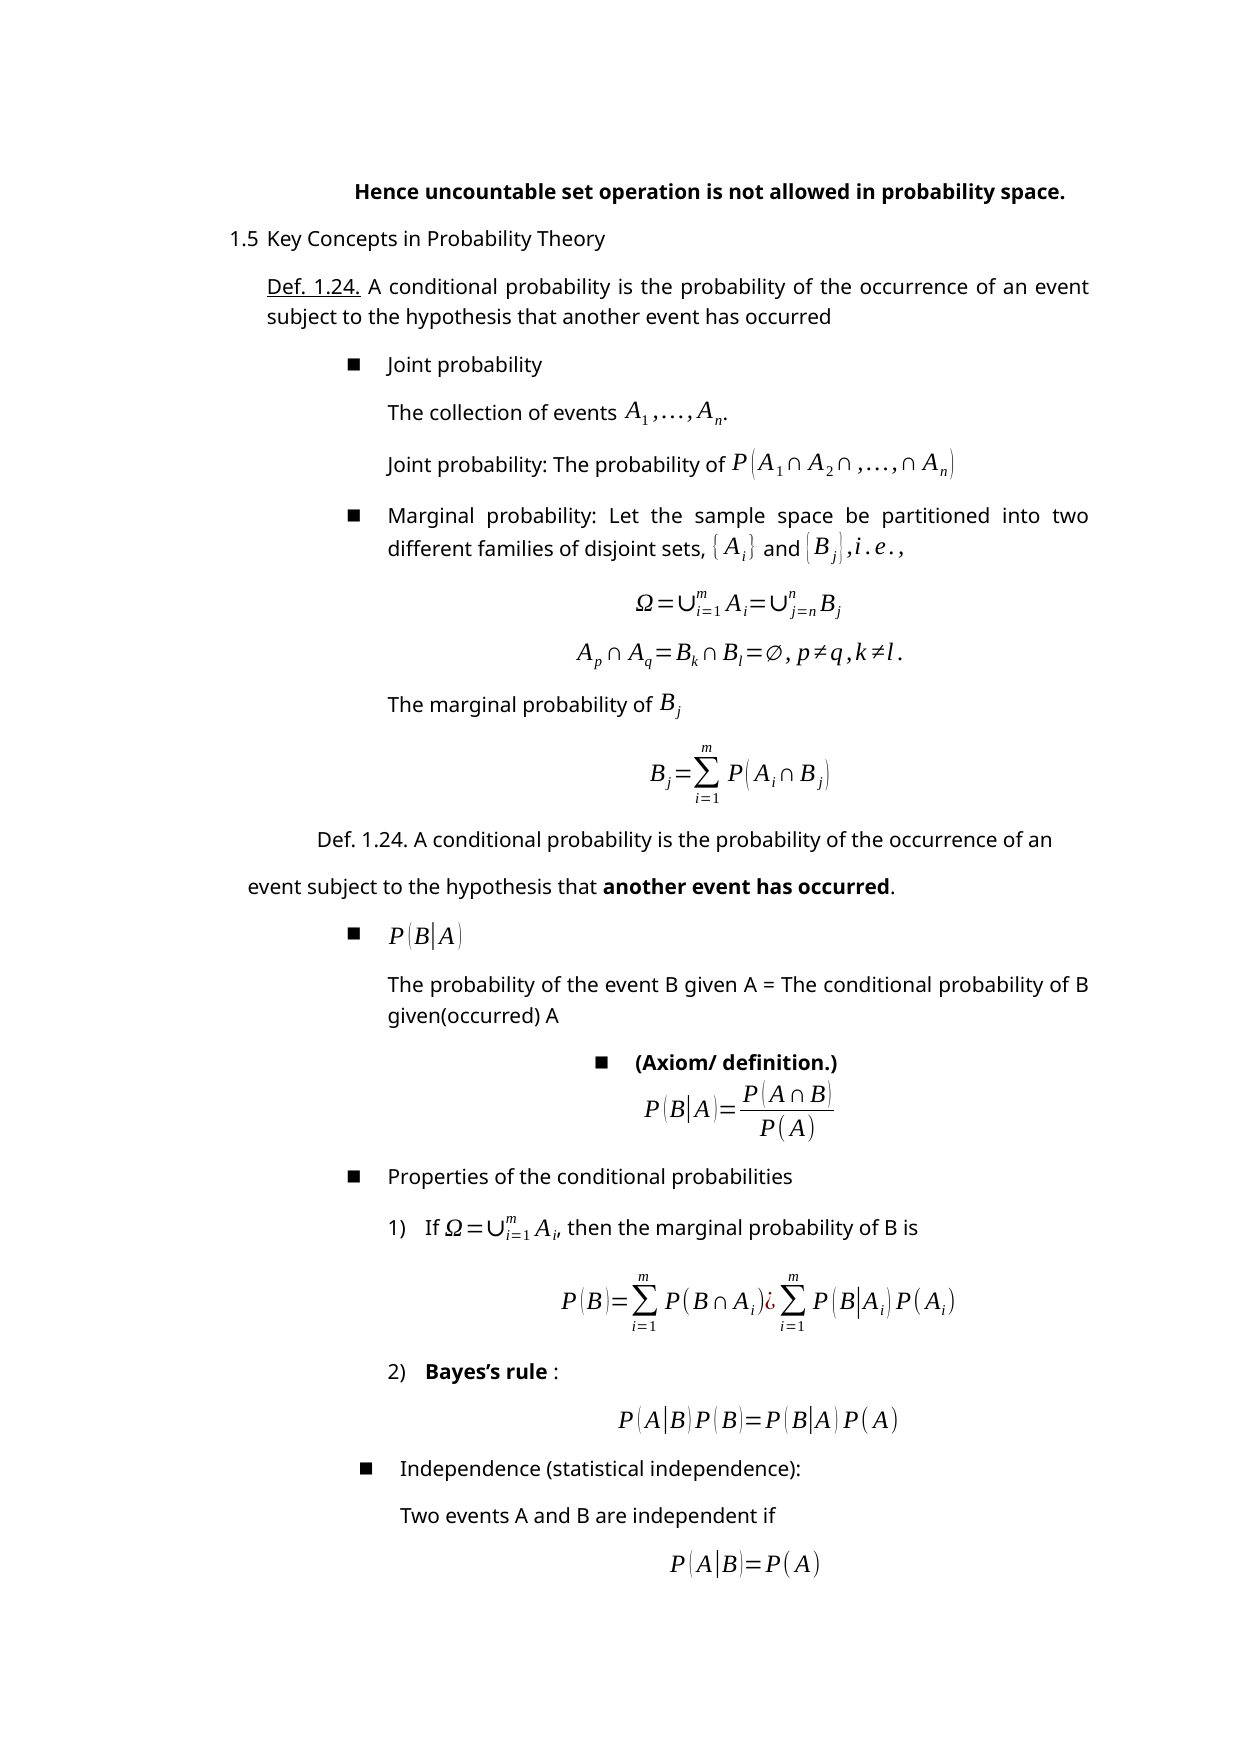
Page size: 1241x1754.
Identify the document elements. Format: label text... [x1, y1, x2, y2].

list Marginal probability: Let the sample space be partitioned into two different families of disjoint sets, and [346, 501, 1090, 566]
text Def. 1.24. A conditional probability is the probability of the occurrence of an [150, 825, 1090, 853]
list Independence (statistical independence): [358, 1454, 1090, 1483]
list Two events A and B are independent if [400, 1502, 1090, 1530]
list Joint probability [346, 350, 1090, 378]
list If , then the marginal probability of B is [387, 1209, 1090, 1244]
text event subject to the hypothesis that another event has occurred. [150, 872, 1090, 901]
list The collection of events . [387, 397, 1090, 428]
list The probability of the event B given A = The conditional probability of B given(occurred) A [387, 970, 1090, 1029]
list (Axiom/ definition.) [346, 1048, 1090, 1143]
list Key Concepts in Probability Theory [229, 224, 1090, 253]
list Bayes’s rule : [387, 1357, 1090, 1386]
list Properties of the conditional probabilities [346, 1162, 1090, 1191]
list Def. 1.24. A conditional probability is the probability of the occurrence of an event subject to the hypothesis that another event has occurred [267, 272, 1090, 331]
list The marginal probability of [387, 689, 1090, 720]
list Hence uncountable set operation is not allowed in probability space. [354, 177, 1090, 206]
list Joint probability: The probability of [387, 447, 1090, 482]
